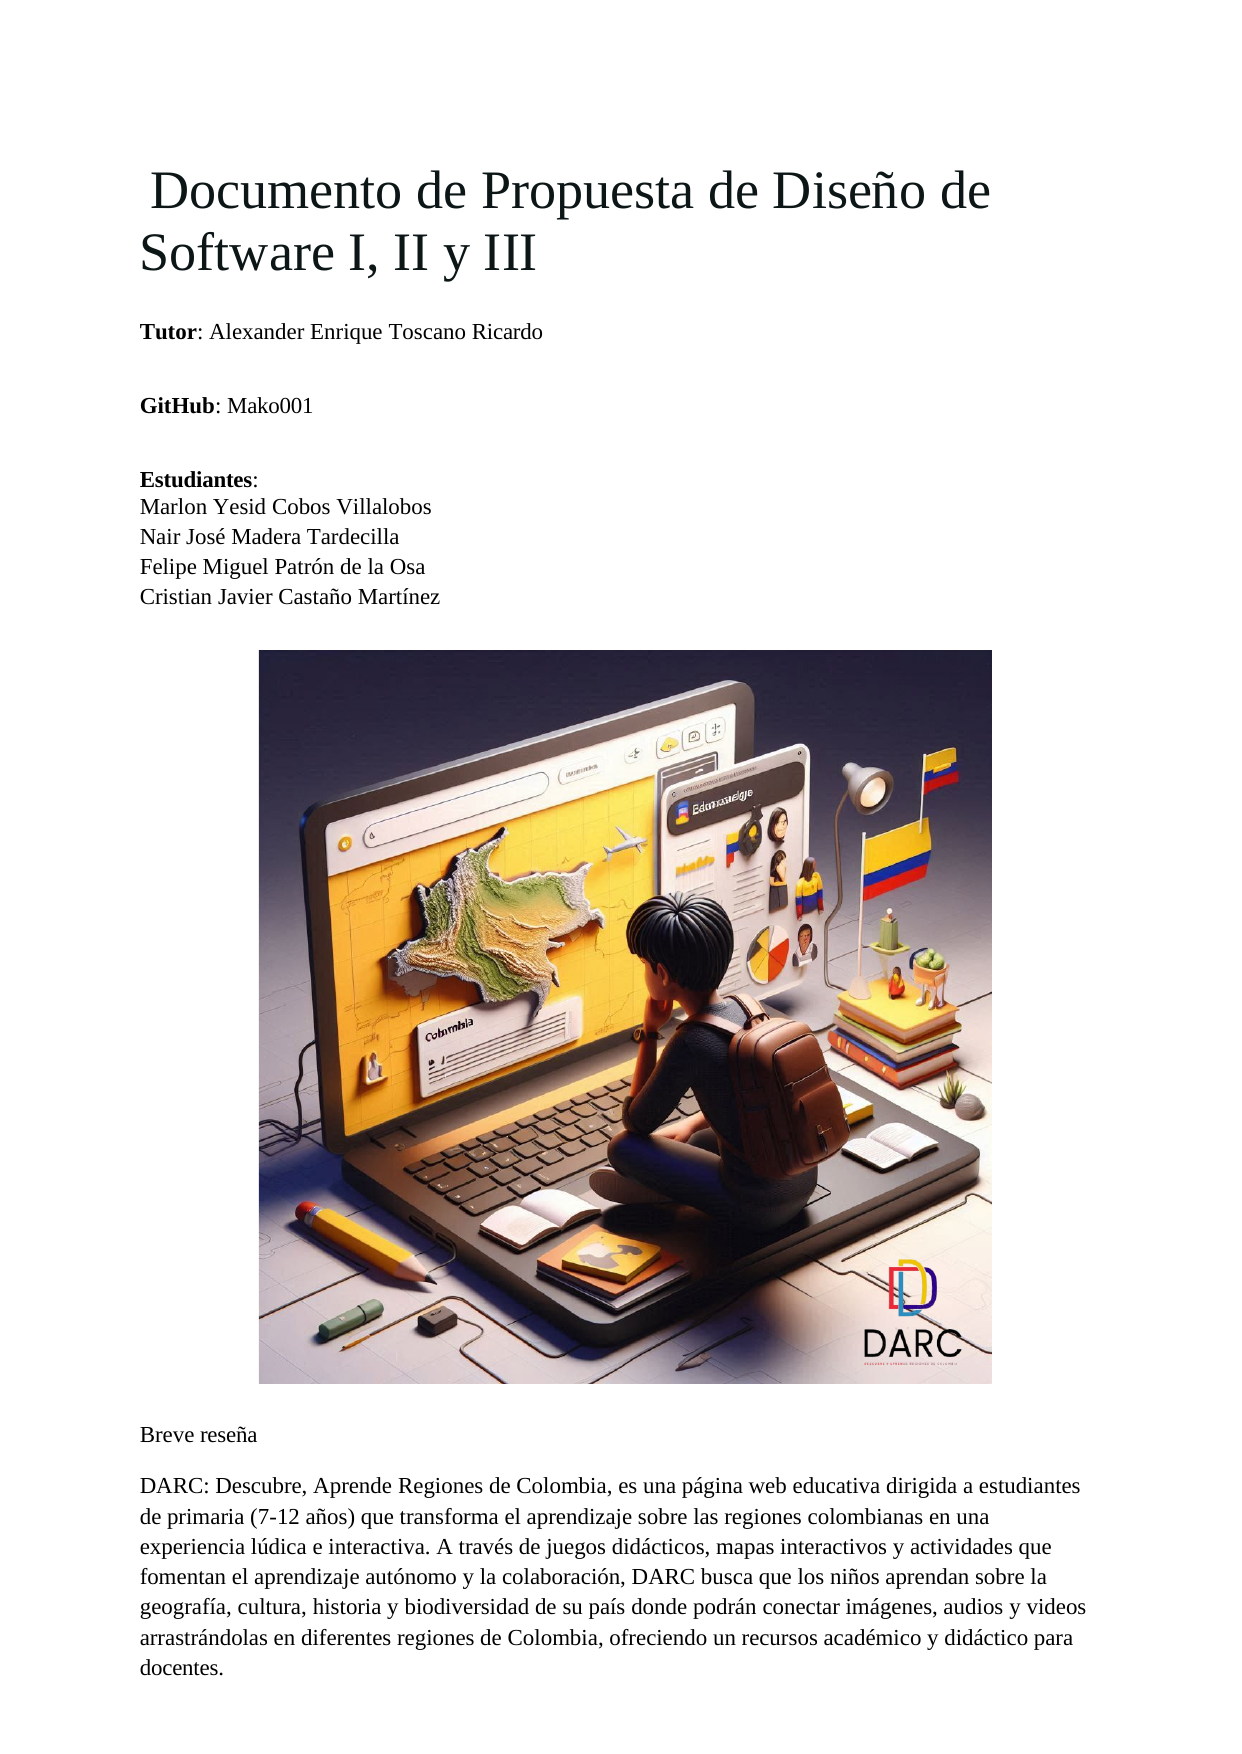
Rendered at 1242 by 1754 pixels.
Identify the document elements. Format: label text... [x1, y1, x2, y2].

text Estudiantes: [139, 466, 1123, 493]
text Cristian Javier Castaño Martínez [139, 583, 455, 610]
text Tutor: Alexander Enrique Toscano Ricardo [139, 318, 1123, 344]
text Marlon Yesid Cobos Villalobos Nair José Madera Tardecilla Felipe Miguel Patrón de la Osa [139, 493, 455, 579]
title Documento de Propuesta de Diseño de Software I, II y III [139, 158, 1123, 283]
text GitHub: Mako001 [139, 392, 1123, 418]
text Breve reseña [139, 1422, 1123, 1448]
text DARC: Descubre, Aprende Regiones de Colombia, es una página web educativa dirigida a estudiantes de primaria (7-12 años) que transforma el aprendizaje sobre las regiones colombianas en una experiencia lúdica e interactiva. A través de juegos didácticos, mapas interactivos y actividades que fomentan el aprendizaje autónomo y la colaboración, DARC busca que los niños aprendan sobre la geografía, cultura, historia y biodiversidad de su país donde podrán conectar imágenes, audios y videos arrastrándolas en diferentes regiones de Colombia, ofreciendo un recursos académico y didáctico para docentes. [139, 1473, 1094, 1680]
picture [258, 650, 992, 1384]
